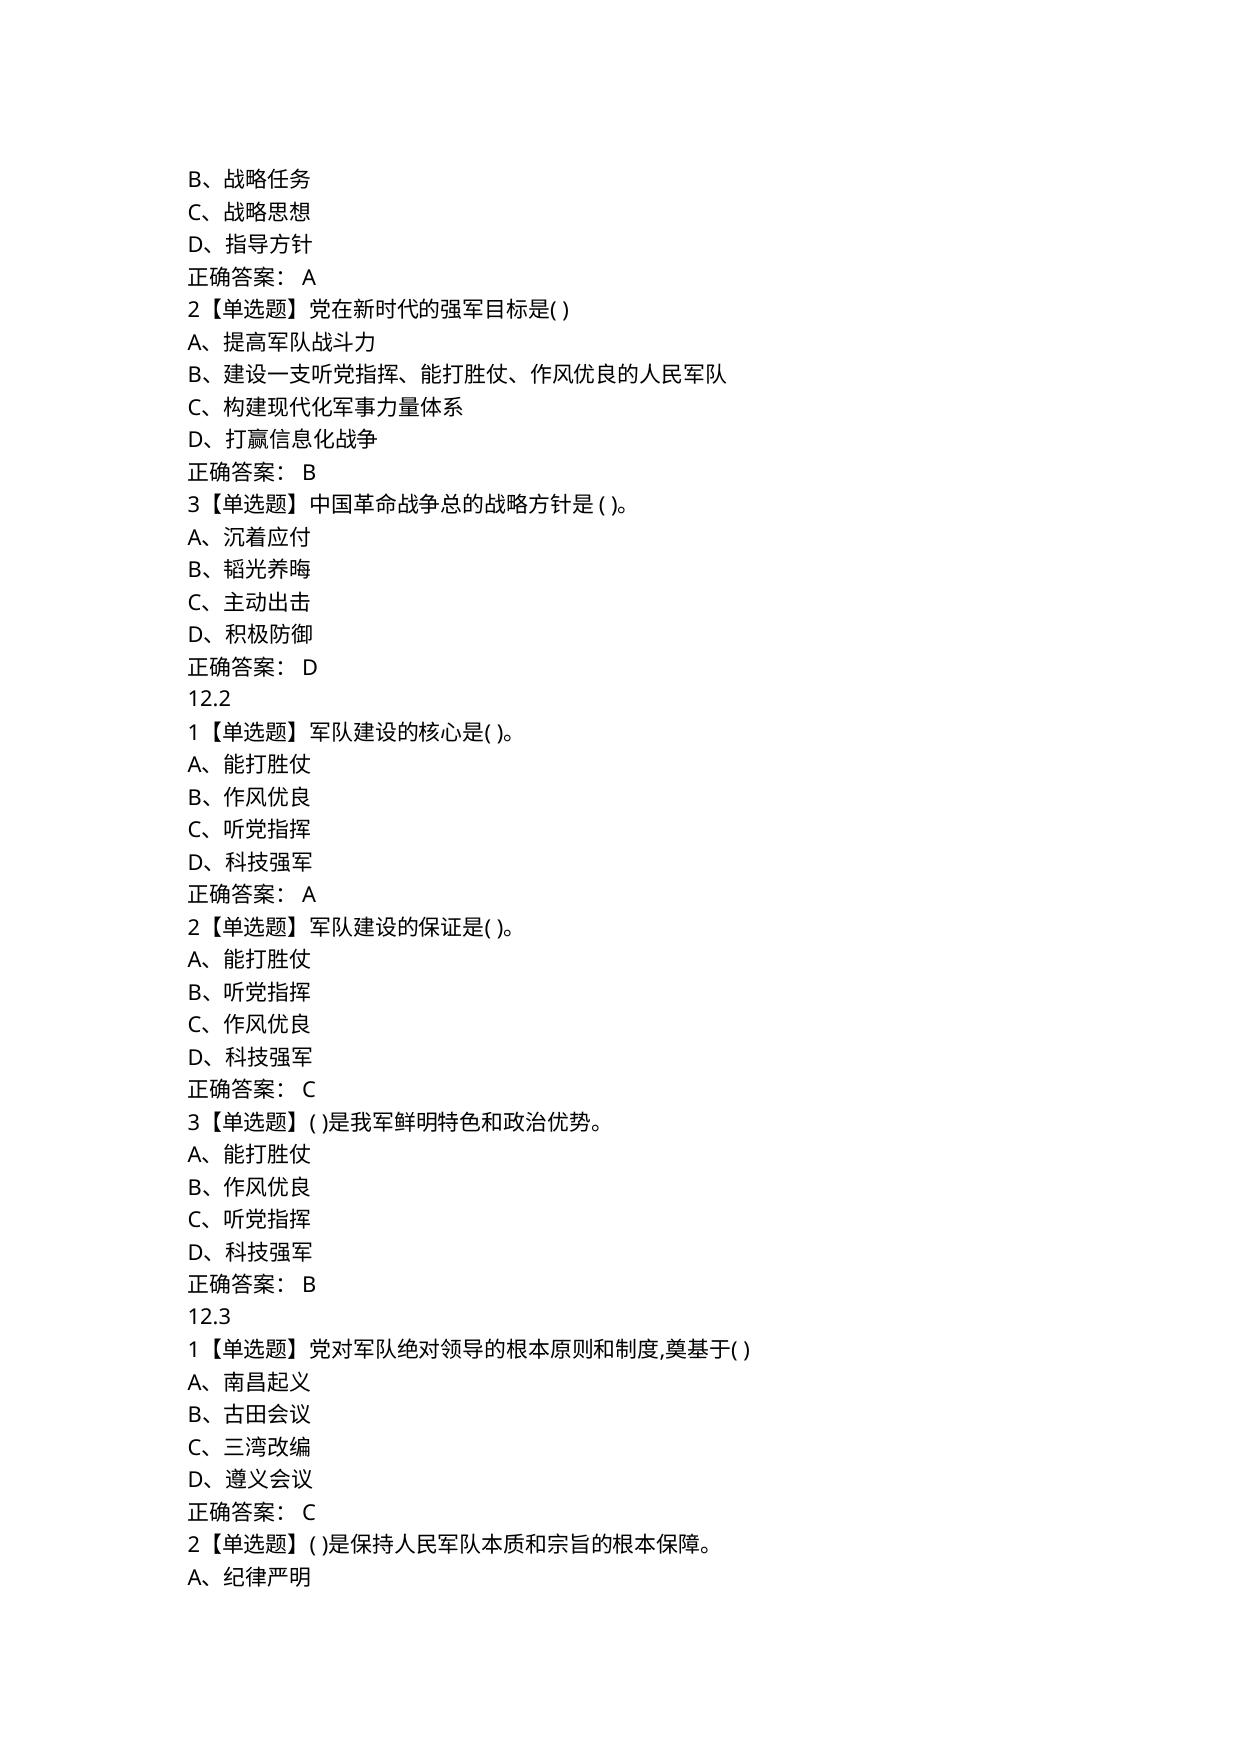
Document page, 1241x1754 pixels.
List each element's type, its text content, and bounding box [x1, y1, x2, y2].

text B、建设一支听党指挥、能打胜仗、作风优良的人民军队 [187, 357, 1053, 389]
text A、能打胜仗 [187, 747, 1053, 779]
text C、听党指挥 [187, 812, 1053, 844]
text D、科技强军 [187, 1039, 1053, 1072]
text 2【单选题】( )是保持人民军队本质和宗旨的根本保障。 [187, 1527, 1053, 1559]
text D、遵义会议 [187, 1462, 1053, 1494]
text 正确答案： A [187, 877, 1053, 909]
text 3【单选题】( )是我军鲜明特色和政治优势。 [187, 1104, 1053, 1137]
text C、听党指挥 [187, 1202, 1053, 1234]
text D、科技强军 [187, 844, 1053, 877]
text C、战略思想 [187, 194, 1053, 227]
text 1【单选题】党对军队绝对领导的根本原则和制度,奠基于( ) [187, 1332, 1053, 1364]
text 正确答案： B [187, 1267, 1053, 1299]
text 正确答案： D [187, 649, 1053, 682]
text 正确答案： B [187, 454, 1053, 487]
text B、作风优良 [187, 1169, 1053, 1202]
text D、指导方针 [187, 227, 1053, 259]
text 正确答案： C [187, 1494, 1053, 1527]
text 12.3 [187, 1299, 1053, 1332]
text C、作风优良 [187, 1007, 1053, 1039]
text B、战略任务 [187, 162, 1053, 194]
text 正确答案： A [187, 259, 1053, 292]
text 3【单选题】中国革命战争总的战略方针是 ( )。 [187, 487, 1053, 519]
text C、主动出击 [187, 584, 1053, 617]
text B、作风优良 [187, 779, 1053, 812]
text 2【单选题】军队建设的保证是( )。 [187, 909, 1053, 942]
text A、提高军队战斗力 [187, 324, 1053, 357]
text 1【单选题】军队建设的核心是( )。 [187, 714, 1053, 747]
text D、科技强军 [187, 1234, 1053, 1267]
text B、韬光养晦 [187, 552, 1053, 584]
text 2【单选题】党在新时代的强军目标是( ) [187, 292, 1053, 324]
text A、南昌起义 [187, 1364, 1053, 1397]
text 正确答案： C [187, 1072, 1053, 1104]
text A、沉着应付 [187, 519, 1053, 552]
text D、打赢信息化战争 [187, 422, 1053, 454]
text B、听党指挥 [187, 974, 1053, 1007]
text B、古田会议 [187, 1397, 1053, 1429]
text A、能打胜仗 [187, 1137, 1053, 1169]
text A、能打胜仗 [187, 942, 1053, 974]
text C、构建现代化军事力量体系 [187, 389, 1053, 422]
text D、积极防御 [187, 617, 1053, 649]
text 12.2 [187, 682, 1053, 714]
text A、纪律严明 [187, 1559, 1053, 1592]
text C、三湾改编 [187, 1429, 1053, 1462]
